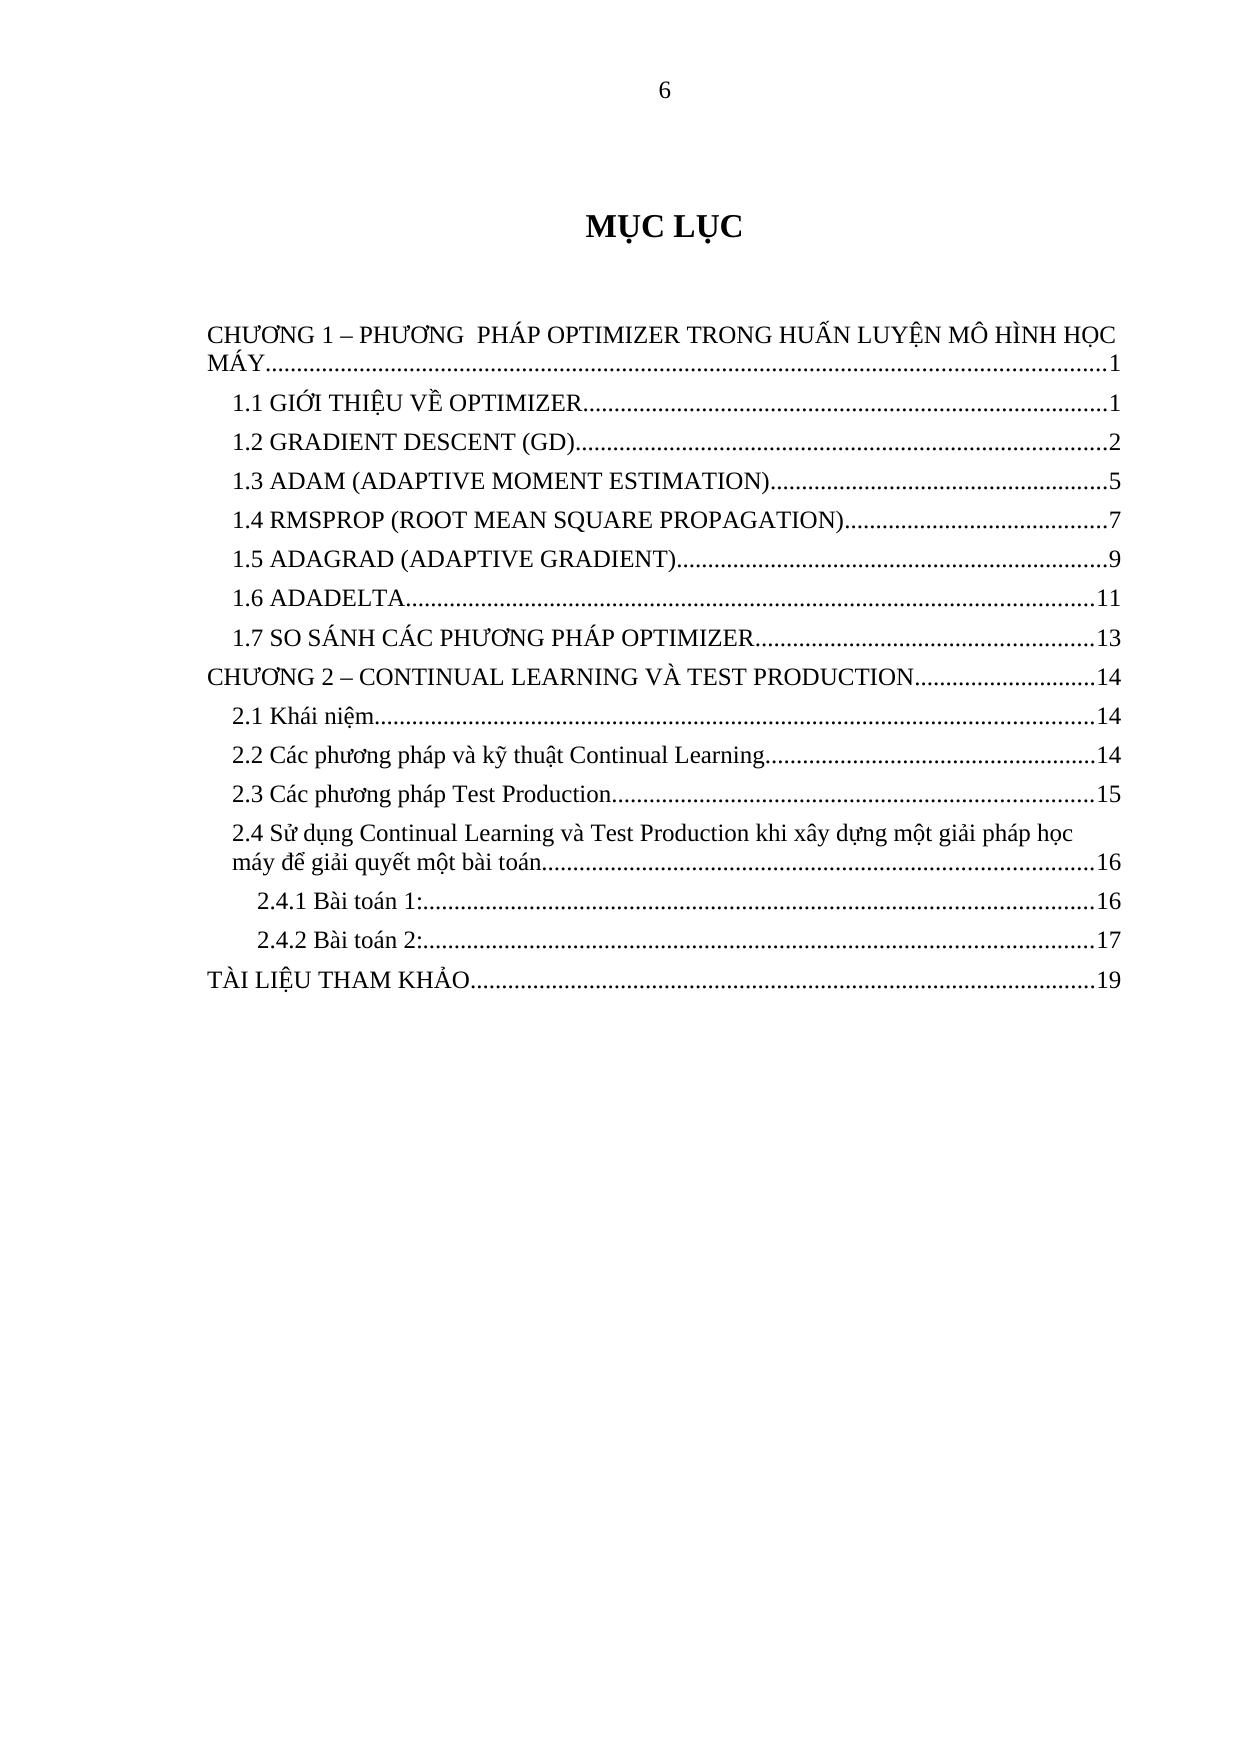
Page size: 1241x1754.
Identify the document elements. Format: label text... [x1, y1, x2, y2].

text MỤC LỤC [207, 207, 1122, 245]
